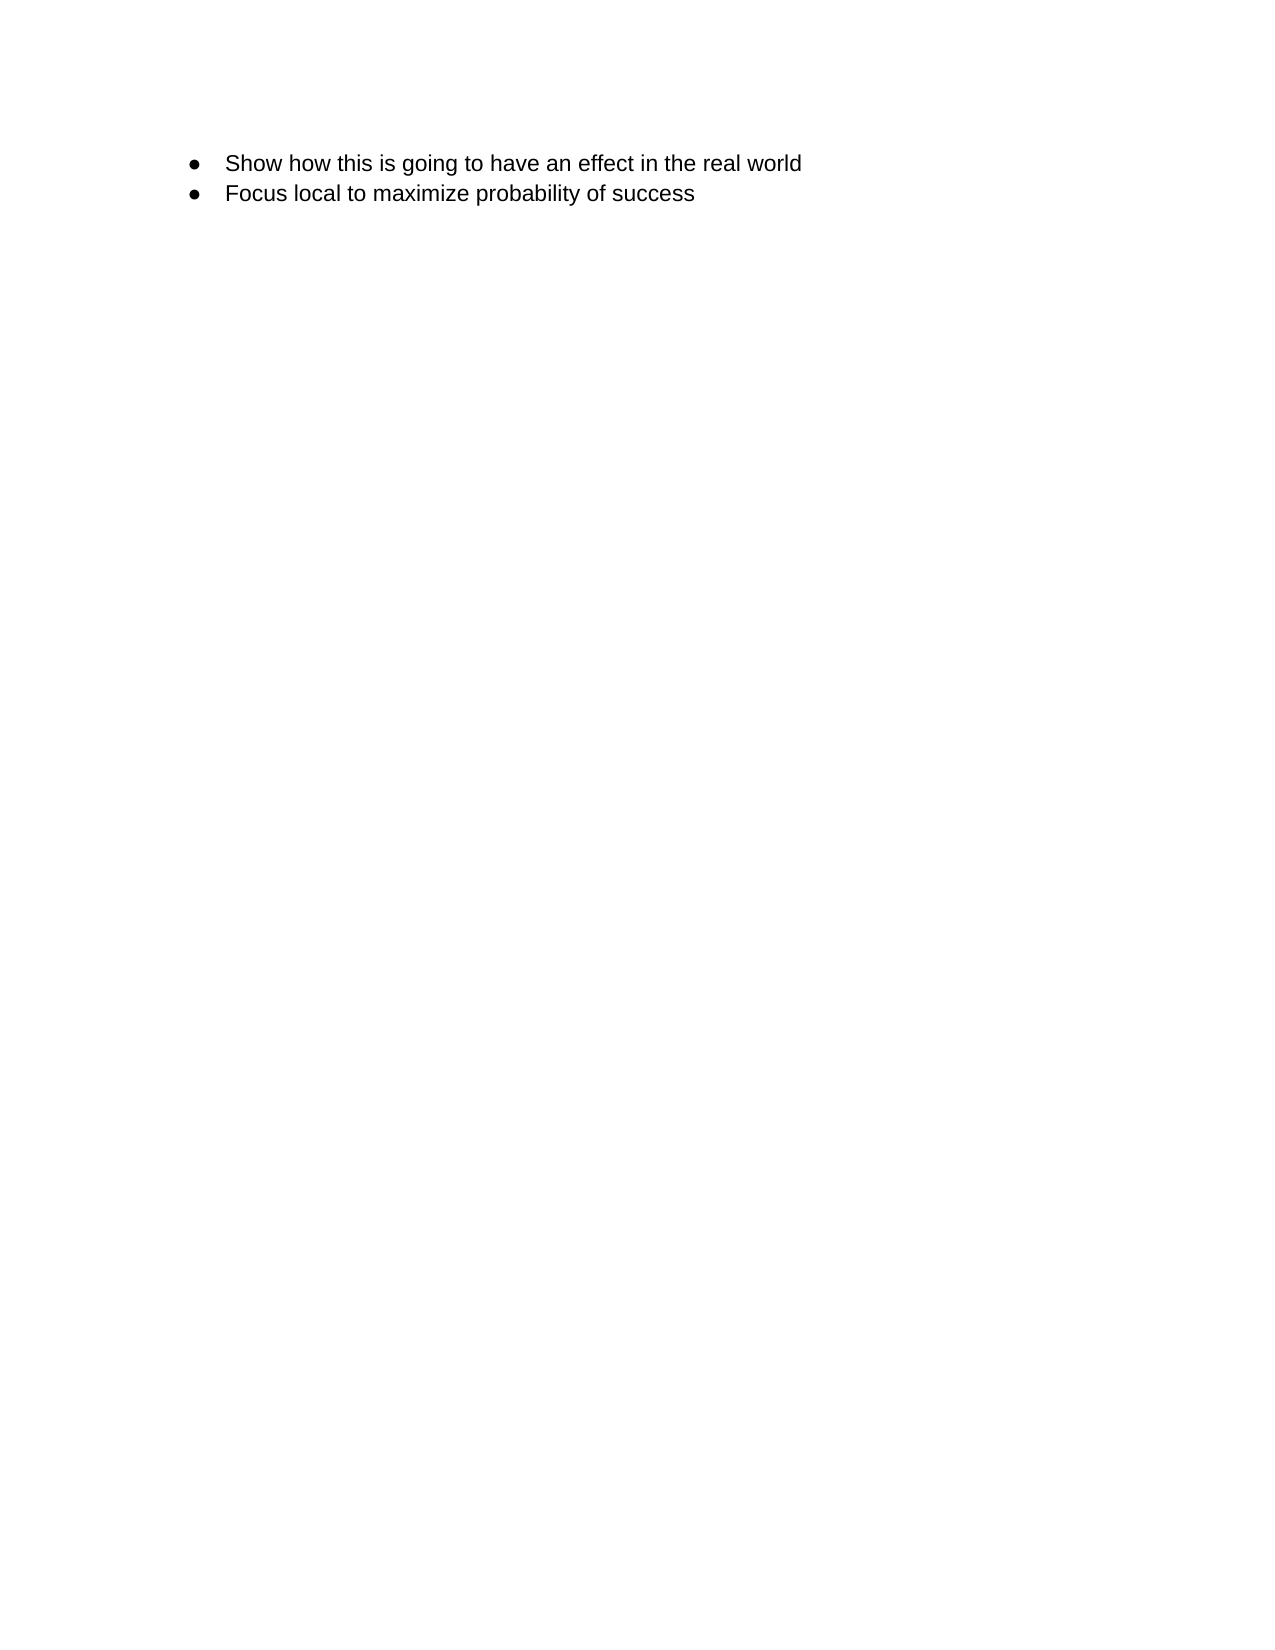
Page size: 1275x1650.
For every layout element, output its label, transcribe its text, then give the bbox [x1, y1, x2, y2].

list Focus local to maximize probability of success [187, 180, 1125, 207]
list Show how this is going to have an effect in the real world [187, 150, 1125, 176]
